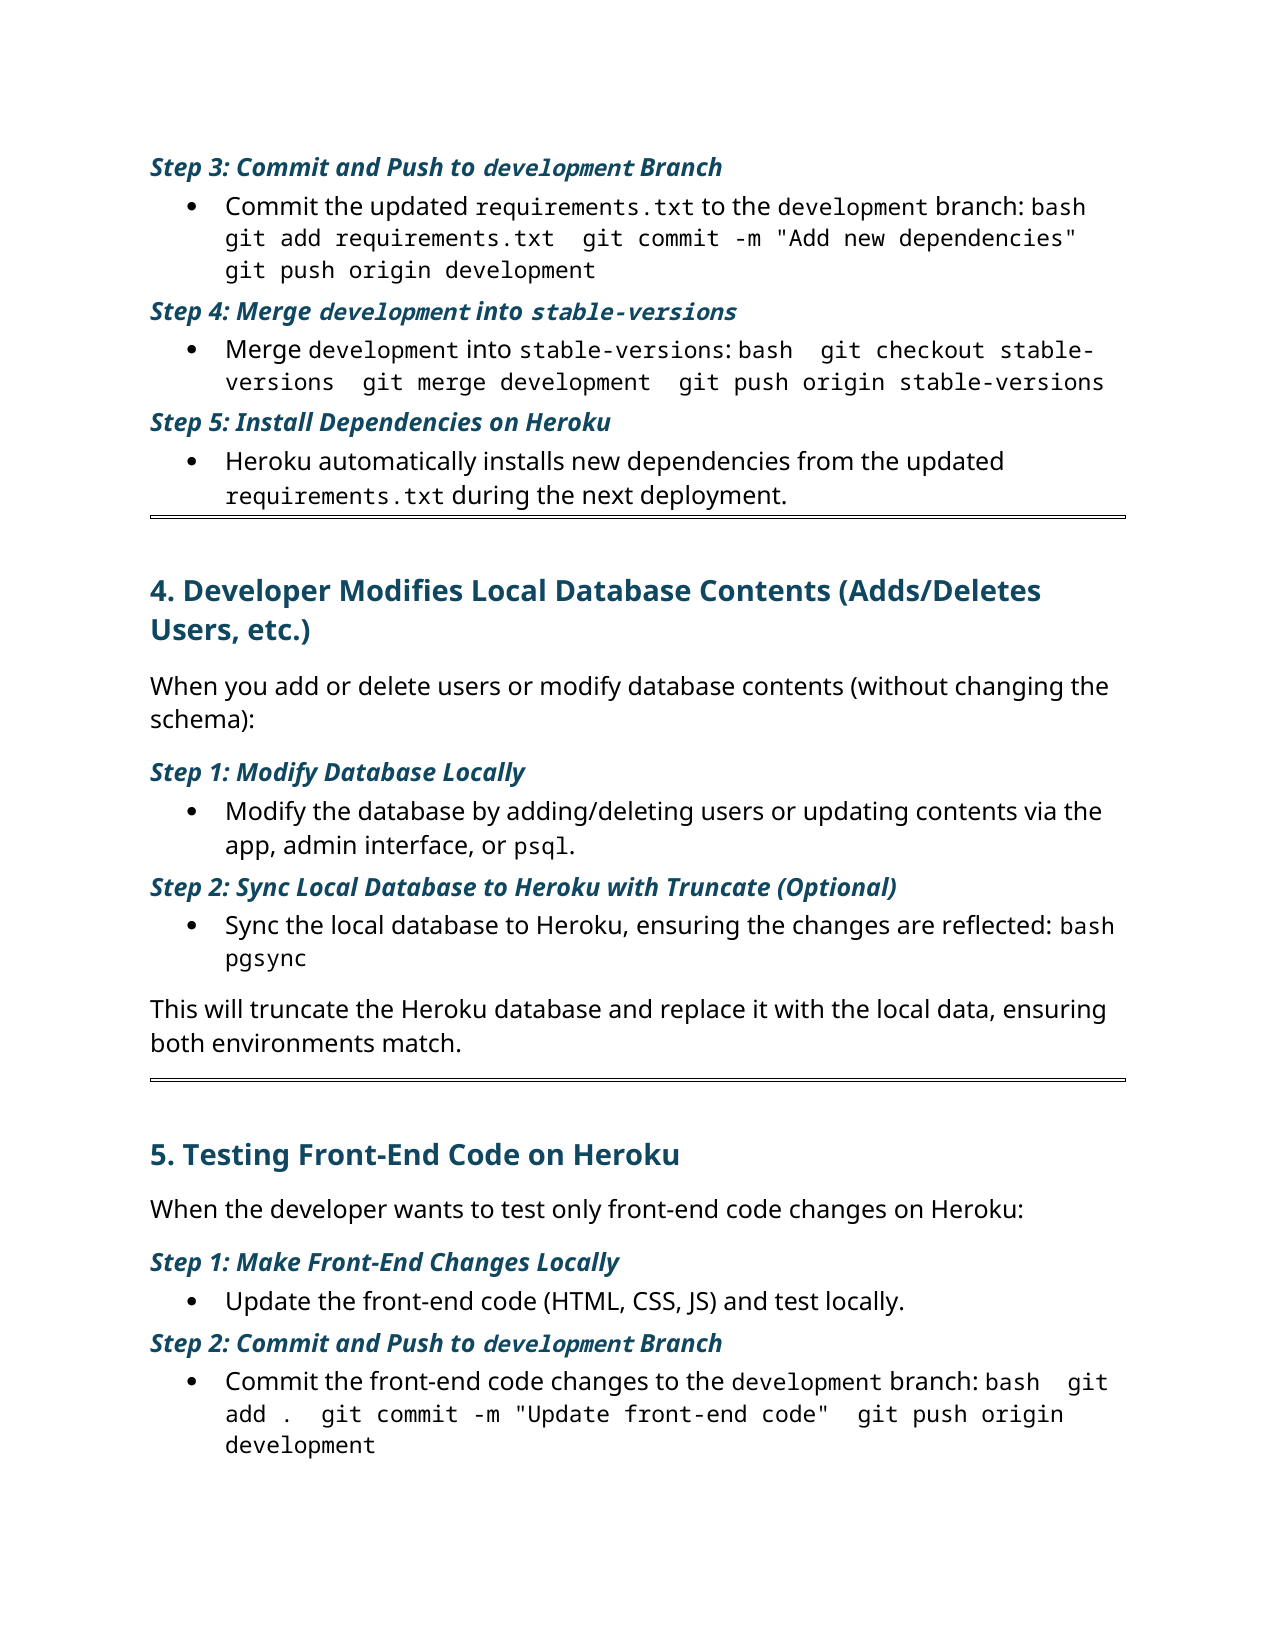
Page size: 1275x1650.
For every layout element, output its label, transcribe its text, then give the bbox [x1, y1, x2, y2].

subtitle Step 2: Commit and Push to development Branch [150, 1326, 1125, 1360]
list Heroku automatically installs new dependencies from the updated requirements.txt during the next deployment. [187, 443, 1125, 511]
text When the developer wants to test only front-end code changes on Heroku: [150, 1192, 1125, 1226]
subtitle Step 2: Sync Local Database to Heroku with Truncate (Optional) [150, 870, 1125, 904]
text This will truncate the Heroku database and replace it with the local data, ensuring both environments match. [150, 992, 1125, 1060]
subtitle Step 1: Modify Database Locally [150, 755, 1125, 789]
list Sync the local database to Heroku, ensuring the changes are reflected: bash pgsync [187, 908, 1125, 973]
subtitle 4. Developer Modifies Local Database Contents (Adds/Deletes Users, etc.) [150, 570, 1125, 649]
list Merge development into stable-versions: bash git checkout stable-versions git merge development git push origin stable-versions [187, 331, 1125, 397]
text When you add or delete users or modify database contents (without changing the schema): [150, 668, 1125, 736]
subtitle 5. Testing Front-End Code on Heroku [150, 1134, 1125, 1173]
subtitle Step 3: Commit and Push to development Branch [150, 150, 1125, 184]
subtitle Step 5: Install Dependencies on Heroku [150, 405, 1125, 439]
subtitle Step 4: Merge development into stable-versions [150, 293, 1125, 327]
list Modify the database by adding/deleting users or updating contents via the app, admin interface, or psql. [187, 793, 1125, 861]
subtitle Step 1: Make Front-End Changes Locally [150, 1245, 1125, 1279]
list Update the front-end code (HTML, CSS, JS) and test locally. [187, 1283, 1125, 1317]
list Commit the front-end code changes to the development branch: bash git add . git commit -m "Update front-end code" git push origin development [187, 1364, 1125, 1460]
list Commit the updated requirements.txt to the development branch: bash git add requirements.txt git commit -m "Add new dependencies" git push origin development [187, 188, 1125, 285]
